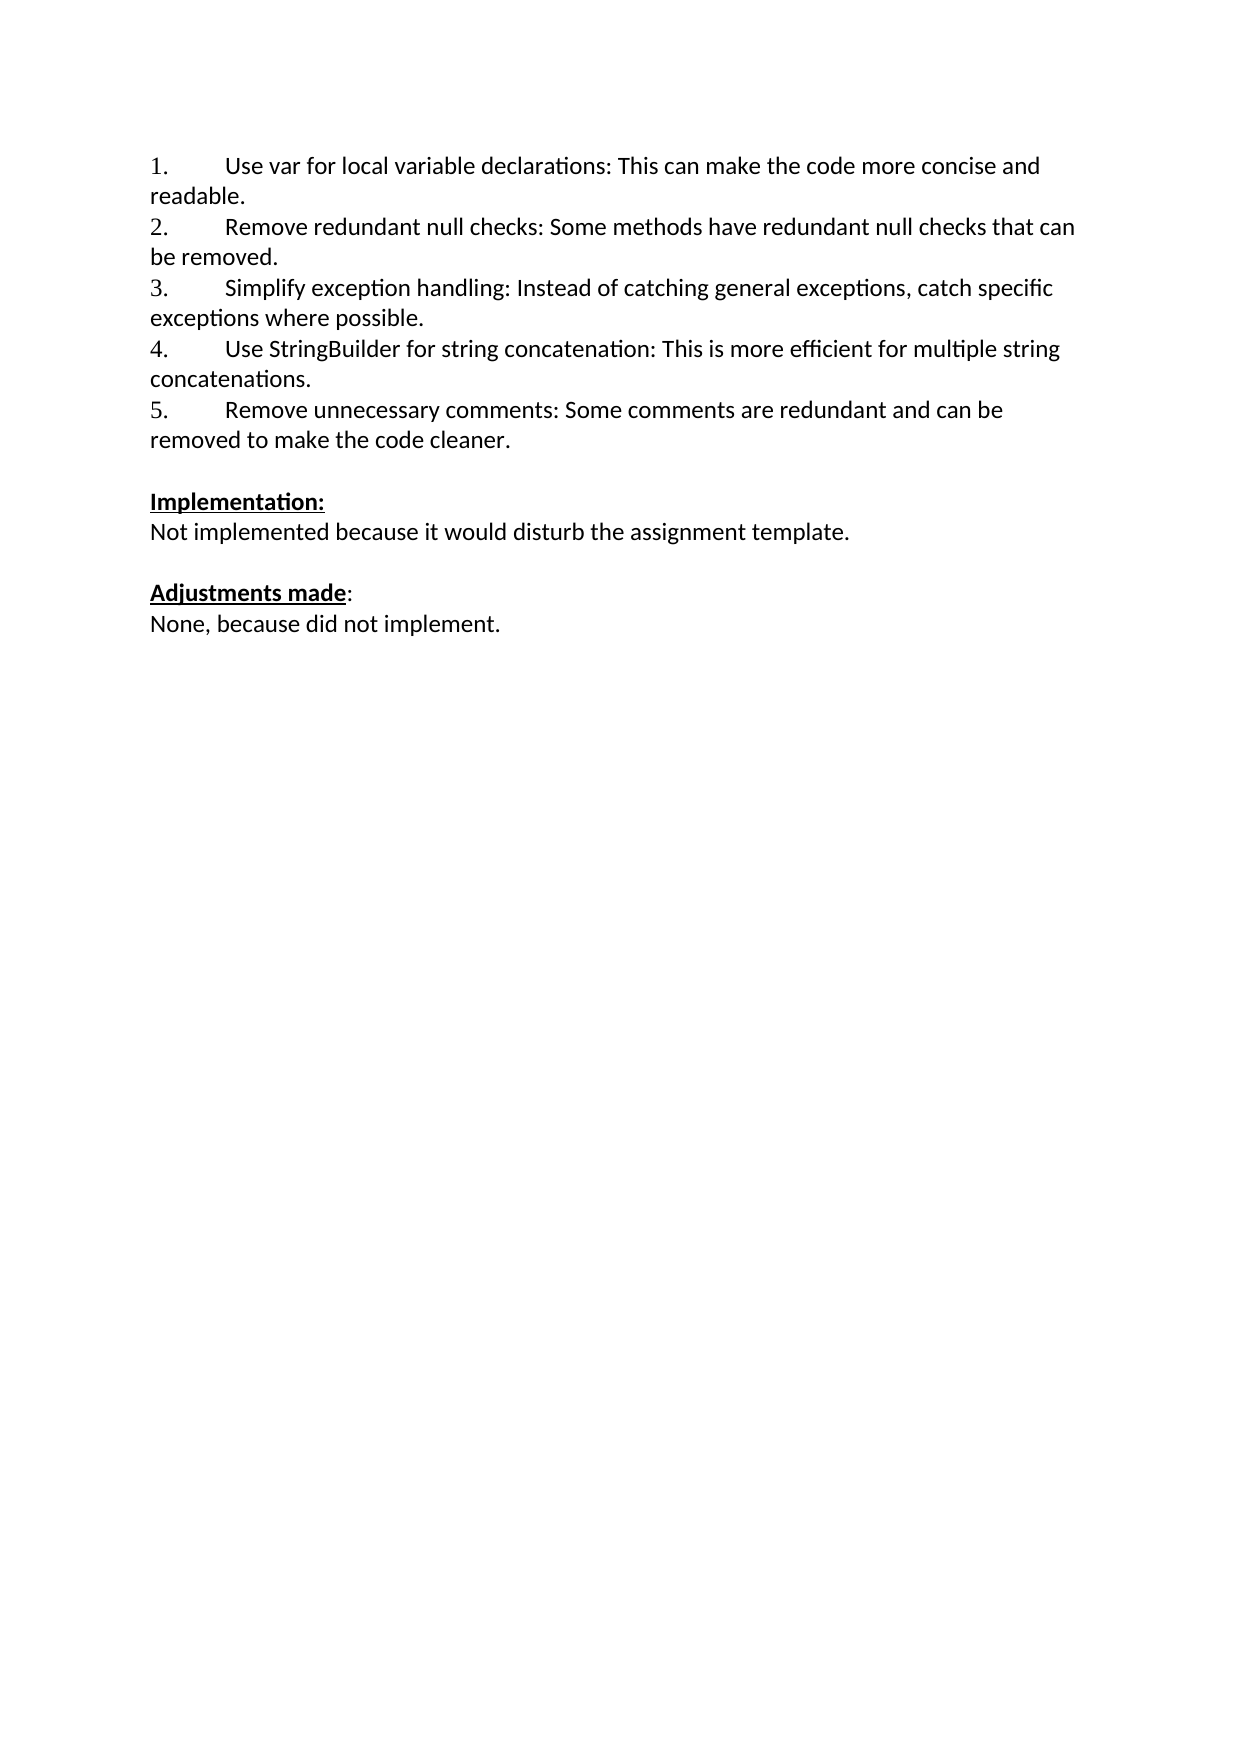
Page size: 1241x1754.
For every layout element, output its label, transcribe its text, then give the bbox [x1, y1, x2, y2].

text None, because did not implement. [150, 608, 1090, 638]
list Use var for local variable declarations: This can make the code more concise and readable. [150, 150, 1090, 211]
list Remove redundant null checks: Some methods have redundant null checks that can be removed. [150, 211, 1090, 272]
text Not implemented because it would disturb the assignment template. [150, 516, 1090, 547]
list Remove unnecessary comments: Some comments are redundant and can be removed to make the code cleaner. [150, 394, 1090, 455]
list Use StringBuilder for string concatenation: This is more efficient for multiple string concatenations. [150, 333, 1090, 394]
list Simplify exception handling: Instead of catching general exceptions, catch specific exceptions where possible. [150, 272, 1090, 333]
text Implementation: [150, 486, 1090, 516]
text Adjustments made: [150, 577, 1090, 608]
